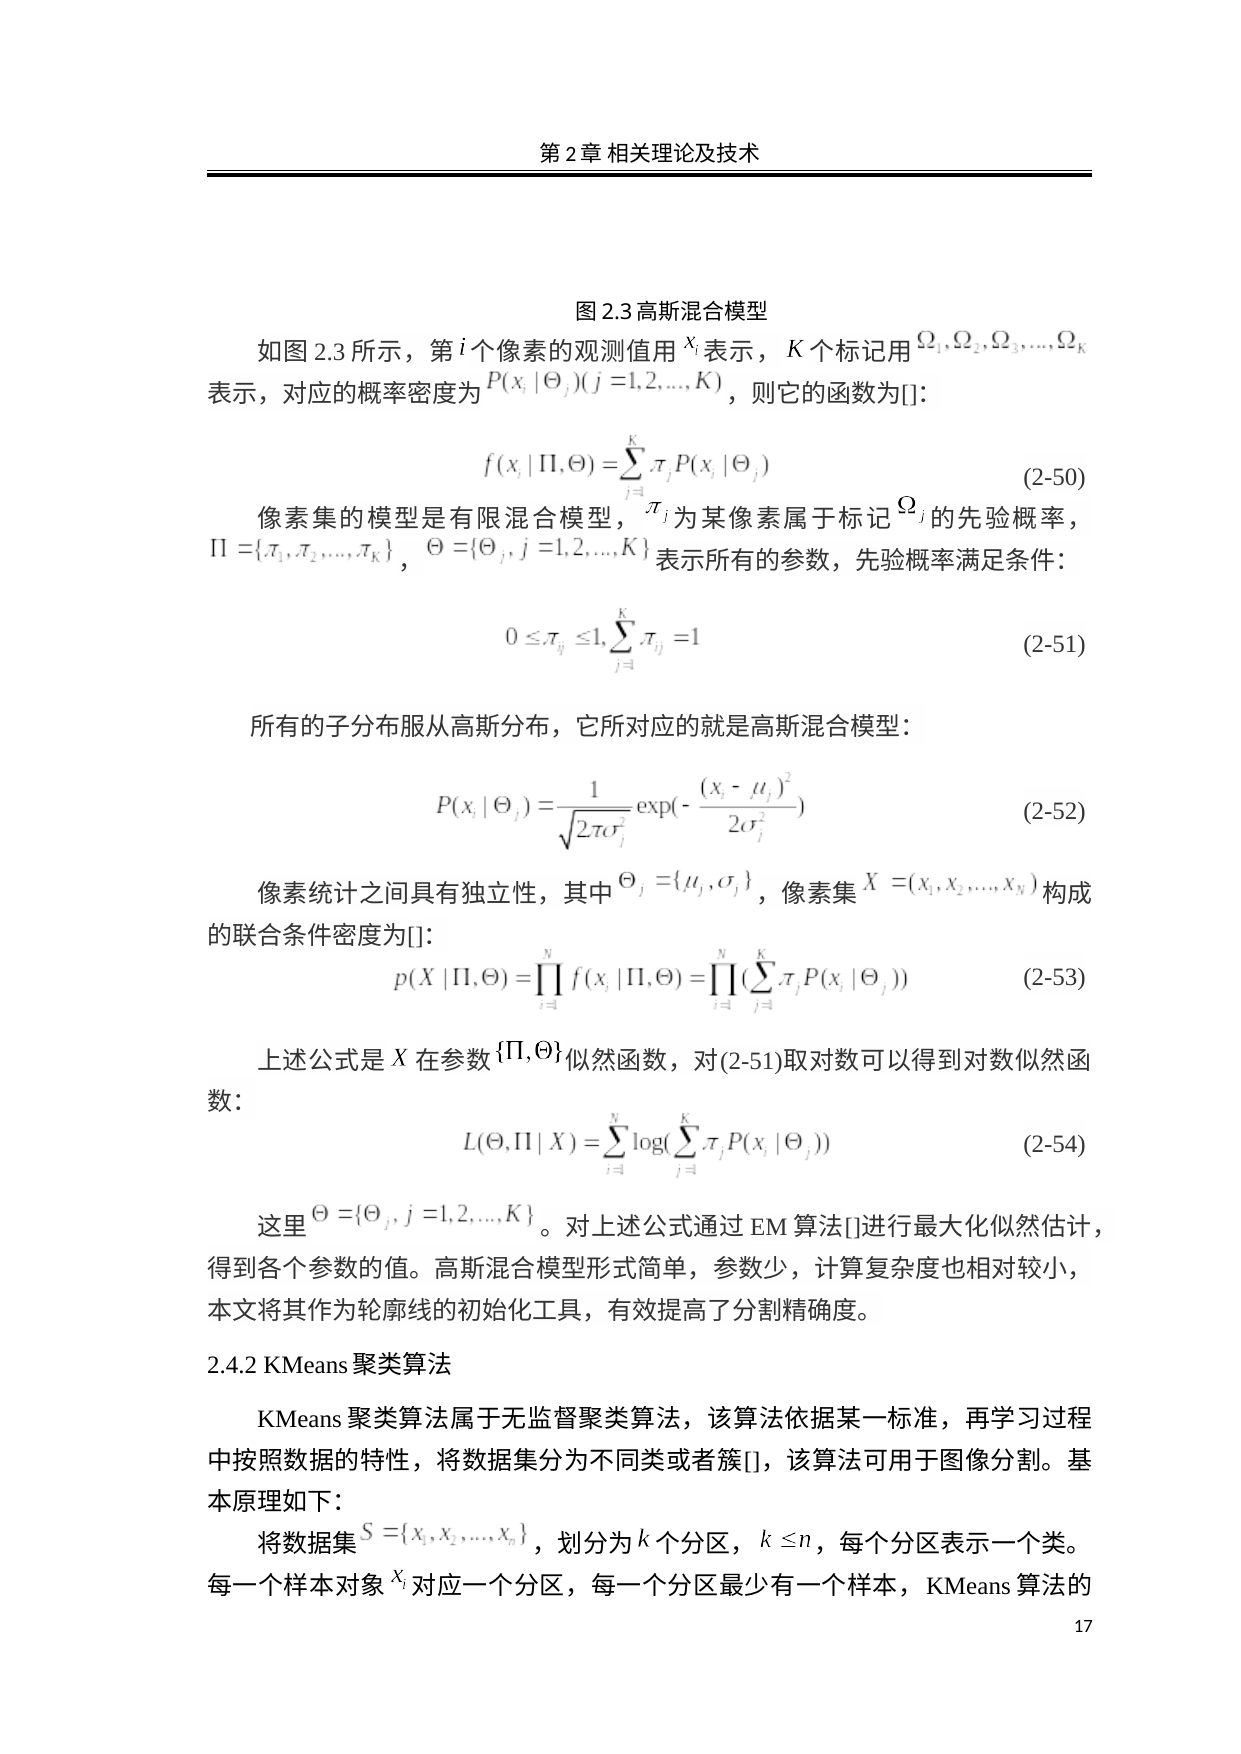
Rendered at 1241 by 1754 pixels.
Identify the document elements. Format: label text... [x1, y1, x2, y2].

text (2-53) [757, 952, 1092, 994]
text (2-54) [557, 1119, 1023, 1161]
text 如图2.3所示，第个像素的观测值用表示，个标记用表示，对应的概率密度为，则它的函数为[]： [207, 327, 1092, 411]
text (2-50) [557, 452, 1092, 494]
text (2-51) [557, 619, 1023, 661]
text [207, 1519, 1092, 1602]
text 像素统计之间具有独立性，其中，像素集构成的联合条件密度为[]： [207, 869, 1092, 952]
text 图2.3高斯混合模型 [207, 286, 1092, 327]
subtitle 2.4.2 KMeans聚类算法 [207, 1340, 1092, 1382]
text 这里。对上述公式通过EM算法[]进行最大化似然估计，得到各个参数的值。高斯混合模型形式简单，参数少，计算复杂度也相对较小，本文将其作为轮廓线的初始化工具，有效提高了分割精确度。 [207, 1286, 1092, 1327]
text 所有的子分布服从高斯分布，它所对应的就是高斯混合模型： [207, 702, 1092, 744]
text 上述公式是在参数似然函数，对(2-51)取对数可以得到对数似然函数： [207, 1036, 1092, 1119]
text 像素集的模型是有限混合模型，为某像素属于标记的先验概率，，表示所有的参数，先验概率满足条件： [207, 494, 1092, 577]
text (2-53) [557, 952, 762, 994]
text 这里。对上述公式通过EM算法[]进行最大化似然估计，得到各个参数的值。高斯混合模型形式简单，参数少，计算复杂度也相对较小，本文将其作为轮廓线的初始化工具，有效提高了分割精确度。 [207, 1202, 1092, 1244]
text KMeans聚类算法属于无监督聚类算法，该算法依据某一标准，再学习过程中按照数据的特性，将数据集分为不同类或者簇[]，该算法可用于图像分割。基本原理如下： [207, 1394, 1092, 1519]
text (2-52) [557, 786, 1023, 827]
